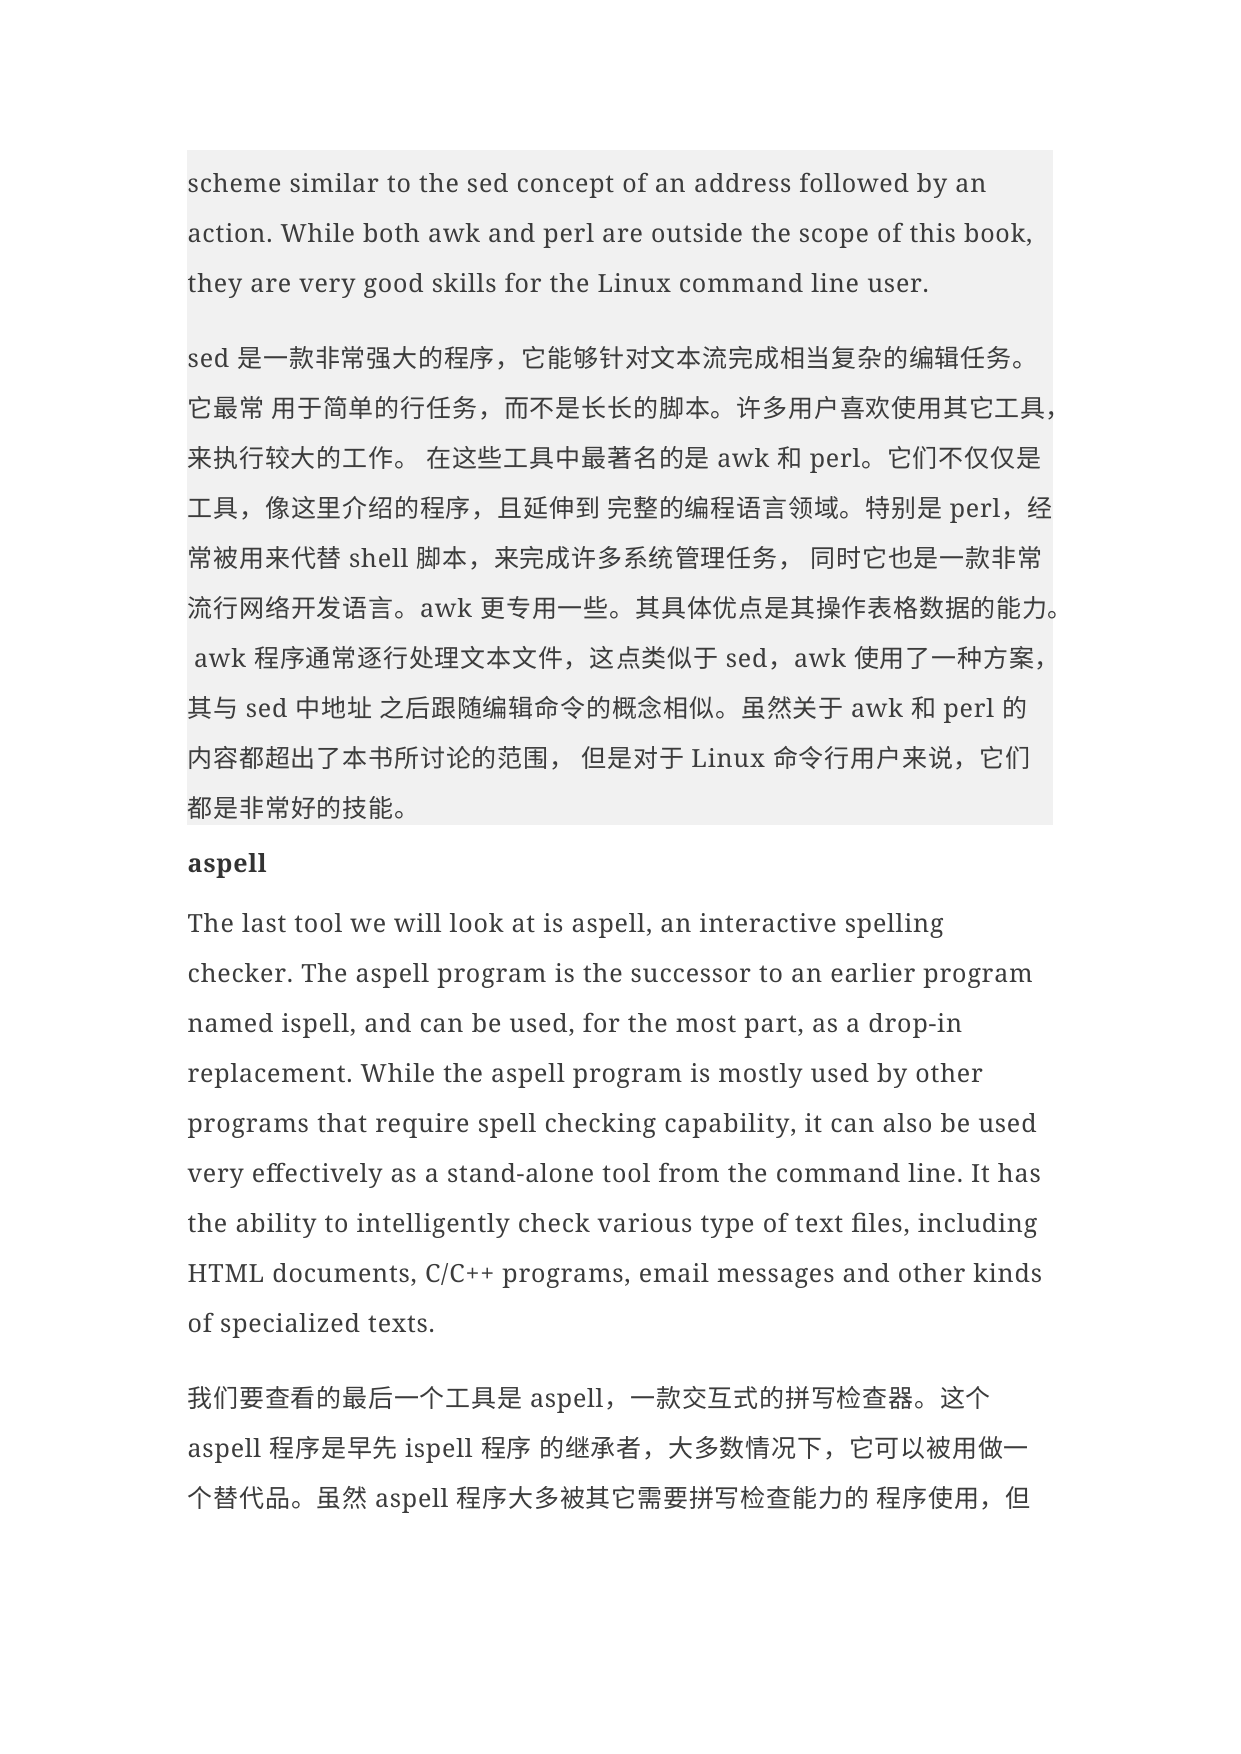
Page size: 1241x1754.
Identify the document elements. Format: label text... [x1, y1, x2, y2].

text The last tool we will look at is aspell, an interactive spelling checker. The aspell program is the successor to an earlier program named ispell, and can be used, for the most part, as a drop-in replacement. While the aspell program is mostly used by other programs that require spell checking capability, it can also be used very effectively as a stand-alone tool from the command line. It has the ability to intelligently check various type of text files, including HTML documents, C/C++ programs, email messages and other kinds of specialized texts. [187, 890, 1053, 1340]
text aspell [187, 846, 1053, 880]
text sed 是一款非常强大的程序，它能够针对文本流完成相当复杂的编辑任务。它最常 用于简单的行任务，而不是长长的脚本。许多用户喜欢使用其它工具，来执行较大的工作。 在这些工具中最著名的是 awk 和 perl。它们不仅仅是工具，像这里介绍的程序，且延伸到 完整的编程语言领域。特别是 perl，经常被用来代替 shell 脚本，来完成许多系统管理任务， 同时它也是一款非常流行网络开发语言。awk 更专用一些。其具体优点是其操作表格数据的能力。 awk 程序通常逐行处理文本文件，这点类似于 sed，awk 使用了一种方案，其与 sed 中地址 之后跟随编辑命令的概念相似。虽然关于 awk 和 perl 的内容都超出了本书所讨论的范围， 但是对于 Linux 命令行用户来说，它们都是非常好的技能。 [187, 325, 1053, 825]
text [187, 150, 1053, 300]
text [187, 1365, 1053, 1515]
